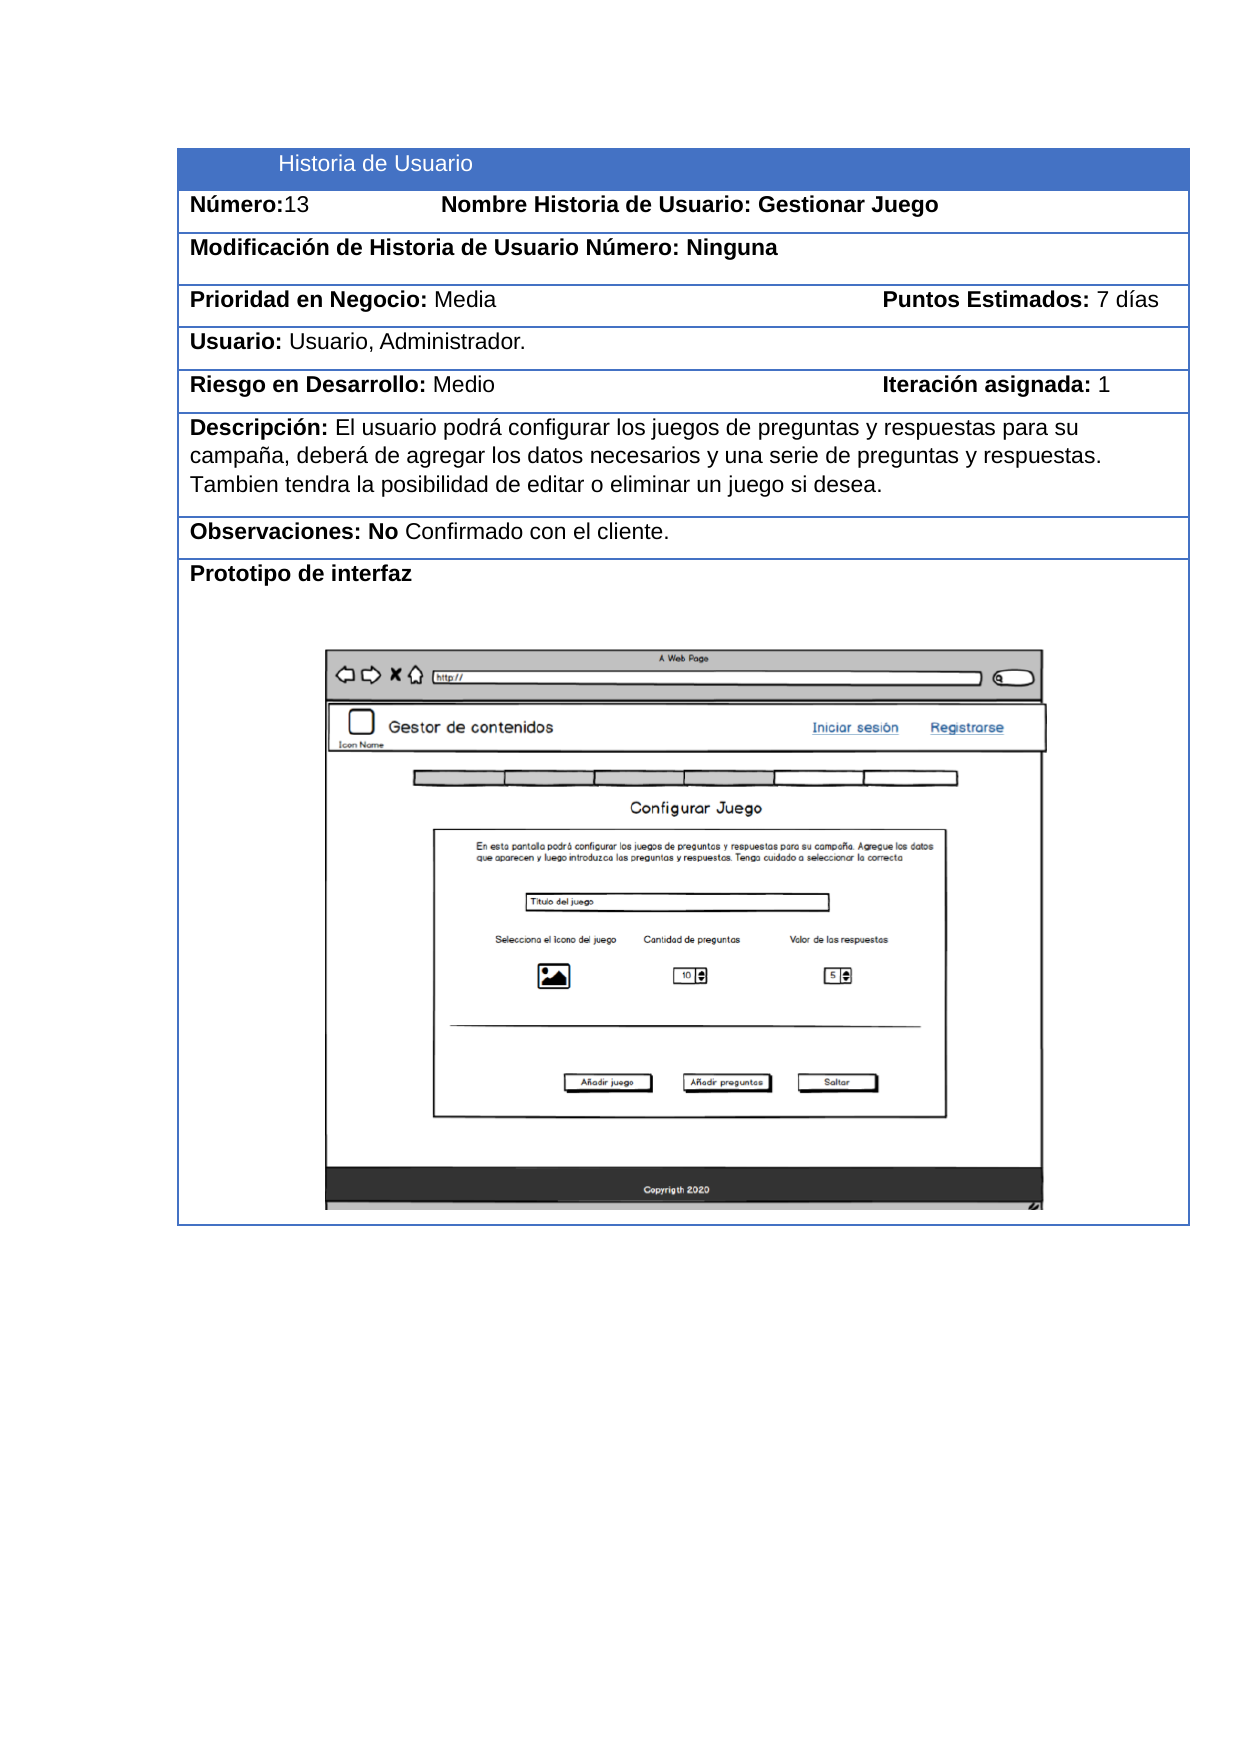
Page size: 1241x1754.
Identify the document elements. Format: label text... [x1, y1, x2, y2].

table_cell Riesgo en Desarrollo: Medio [179, 371, 871, 412]
table_cell Iteración asignada: 1 [871, 371, 1188, 412]
table_cell [871, 328, 1188, 369]
table_header Historia de Usuario [179, 150, 1188, 189]
table_cell Usuario: Usuario, Administrador. [179, 328, 871, 369]
table_cell Observaciones: No Confirmado con el cliente. [179, 518, 1188, 558]
table_cell Número:13 [179, 191, 429, 232]
table_cell Nombre Historia de Usuario: Gestionar Juego [430, 191, 1188, 232]
table_cell Puntos Estimados: 7 días [871, 286, 1188, 326]
table_cell Prototipo de interfaz [179, 560, 1188, 1223]
table_cell Prioridad en Negocio: Media [179, 286, 871, 326]
table_cell Modificación de Historia de Usuario Número: Ninguna [179, 234, 1188, 283]
picture [318, 639, 1049, 1210]
table_cell Descripción: El usuario podrá configurar los juegos de preguntas y respuestas para su campaña, deberá de agregar los datos necesarios y una serie de preguntas y respuestas. Tambien tendra la posibilidad de editar o eliminar un juego si desea. [179, 414, 1188, 516]
